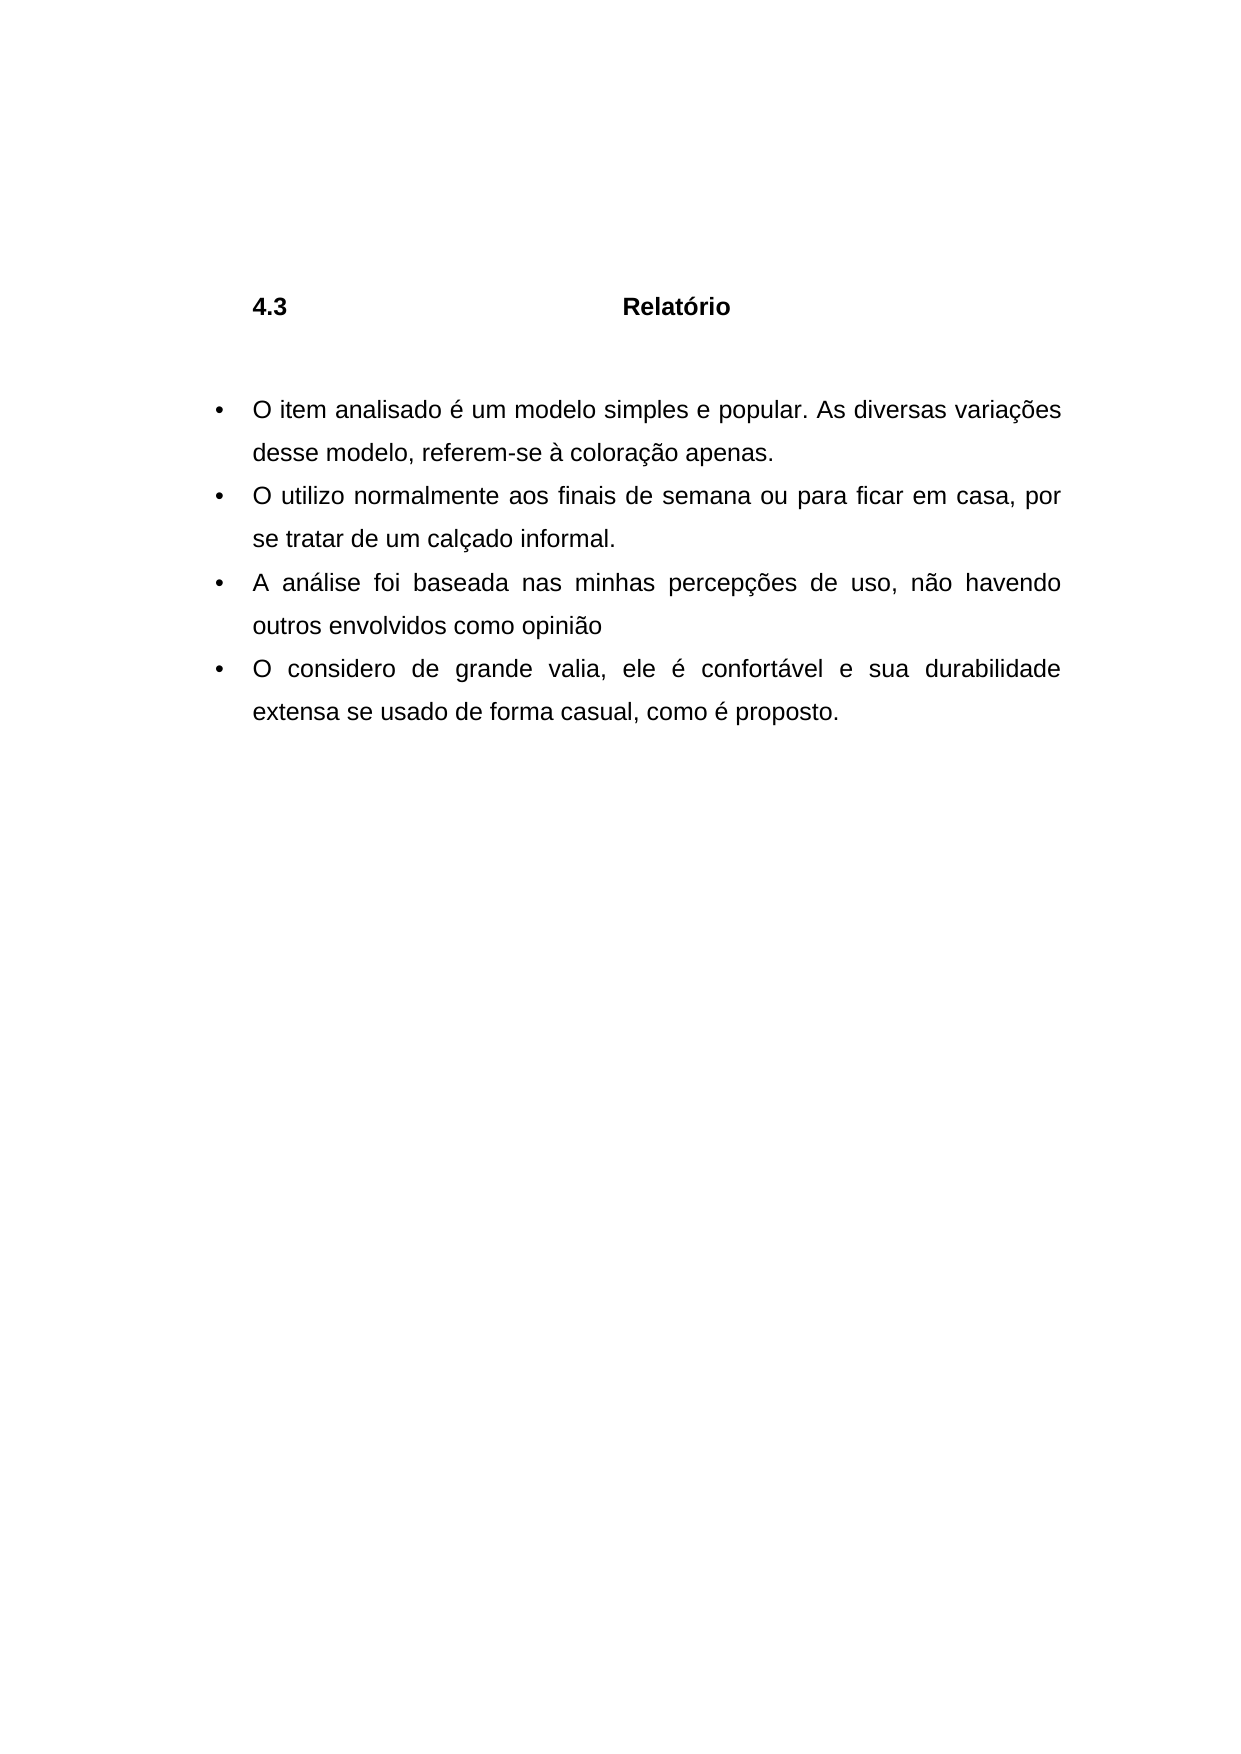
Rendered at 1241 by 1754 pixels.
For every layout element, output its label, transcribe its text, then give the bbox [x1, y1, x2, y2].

subtitle Relatório [252, 292, 1063, 364]
list O considero de grande valia, ele é confortável e sua durabilidade extensa se usado de forma casual, como é proposto. [215, 654, 1063, 726]
list O item analisado é um modelo simples e popular. As diversas variações desse modelo, referem-se à coloração apenas. [215, 395, 1063, 467]
list A análise foi baseada nas minhas percepções de uso, não havendo outros envolvidos como opinião [215, 567, 1063, 639]
list O utilizo normalmente aos finais de semana ou para ficar em casa, por se tratar de um calçado informal. [215, 481, 1063, 553]
